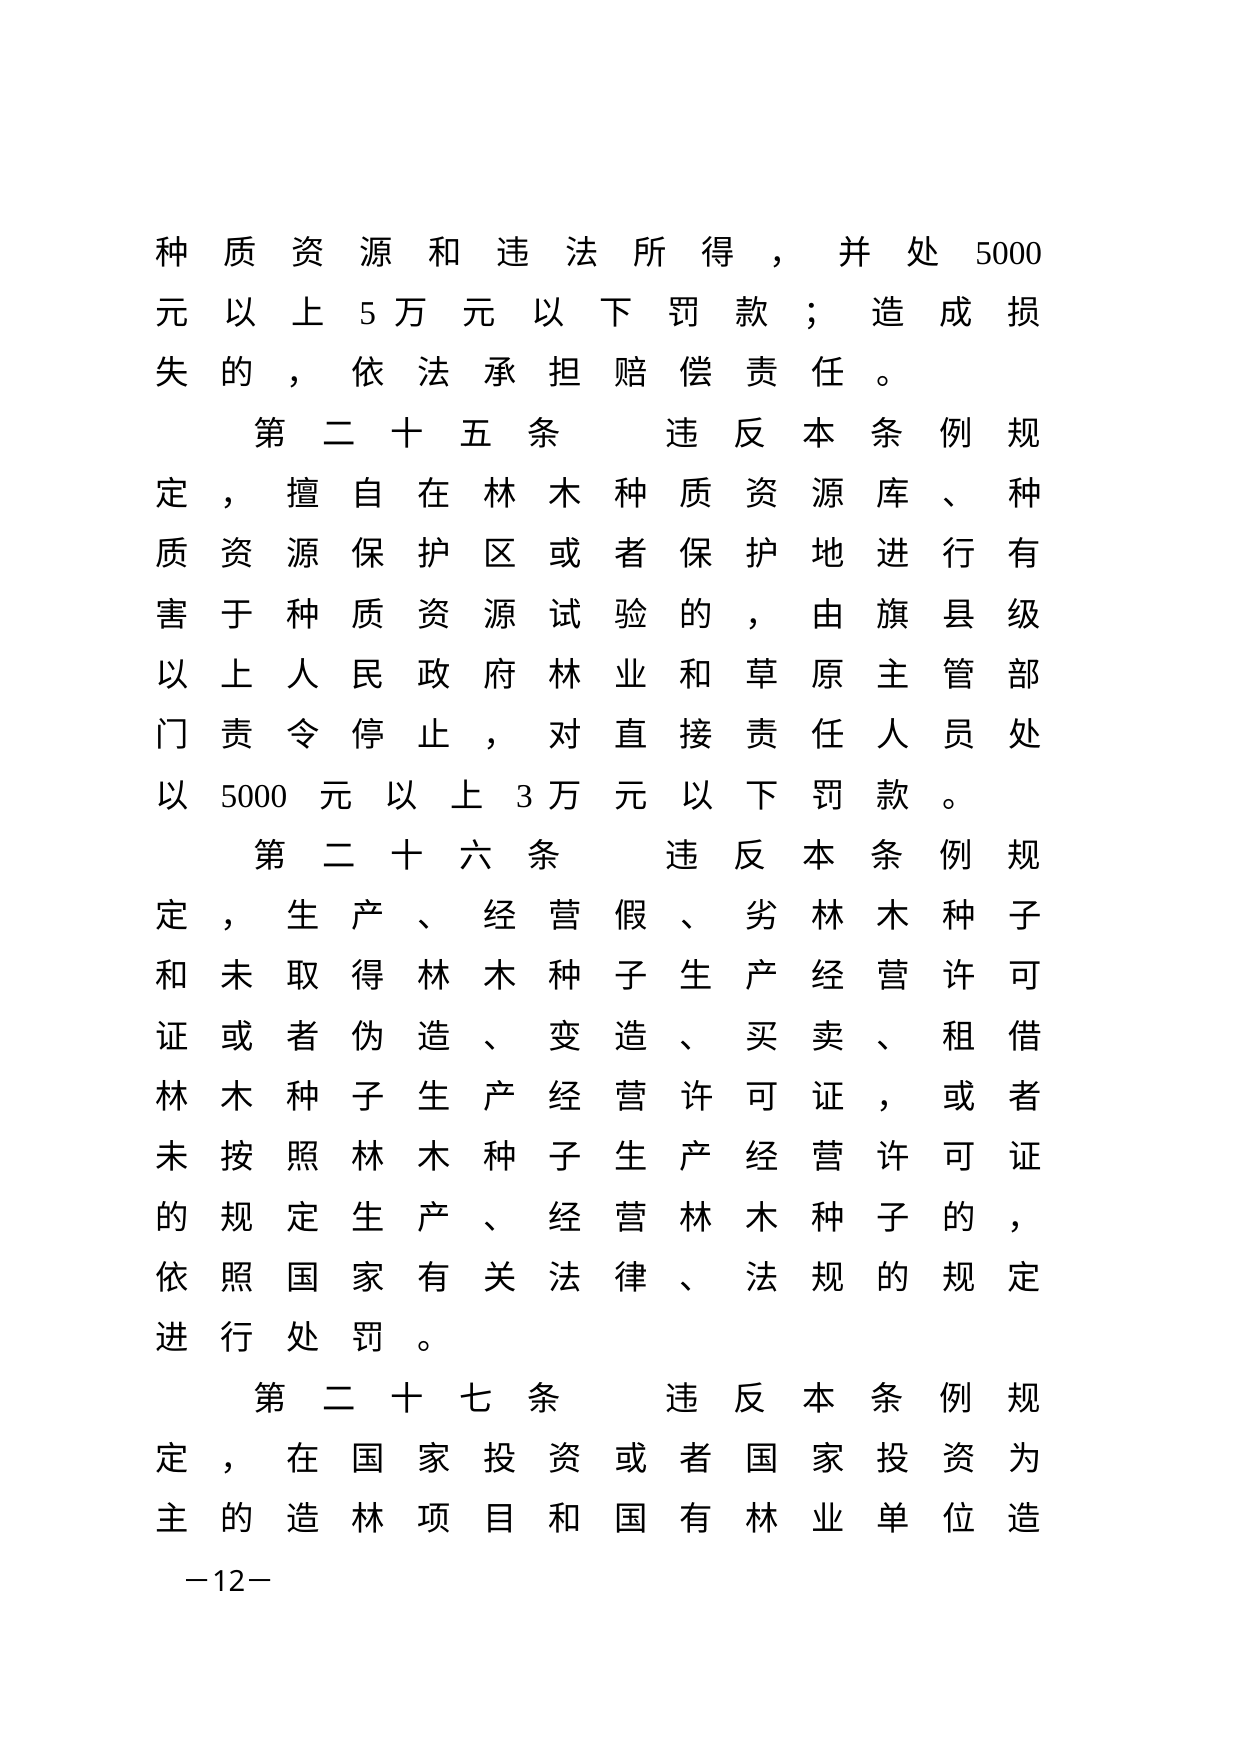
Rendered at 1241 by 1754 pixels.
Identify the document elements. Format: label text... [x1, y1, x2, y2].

text 第二十六条 违反本条例规定，生产、经营假、劣林木种子和未取得林木种子生产经营许可证或者伪造、变造、买卖、租借林木种子生产经营许可证，或者未按照林木种子生产经营许可证的规定生产、经营林木种子的，依照国家有关法律、法规的规定进行处罚。 [155, 823, 1073, 1365]
text 第二十七条 违反本条例规定，在国家投资或者国家投资为主的造林项目和国有林业单位造林中，未按照林业工程设计或者林业和草原主管部门确定的标准使用林木种子的，由旗县级以上人民政府林业和草原主管部门责令改正，并依法追究有关责任人员的行政责任；构成犯罪的，依法追究刑事责任。 [155, 1365, 1073, 1546]
text 第二十四条 违反本条例规定，侵占、破坏自治区种质资源，擅自采集或者采伐自治区重点保护的天然林木种质资源的，由旗县级以上人民政府林业和草原主管部门责令停止违法行为，没收种质资源和违法所得，并处5000元以上5万元以下罚款；造成损失的，依法承担赔偿责任。 [155, 219, 1073, 400]
text 第二十五条 违反本条例规定，擅自在林木种质资源库、种质资源保护区或者保护地进行有害于种质资源试验的，由旗县级以上人民政府林业和草原主管部门责令停止，对直接责任人员处以5000元以上3万元以下罚款。 [155, 400, 1073, 823]
